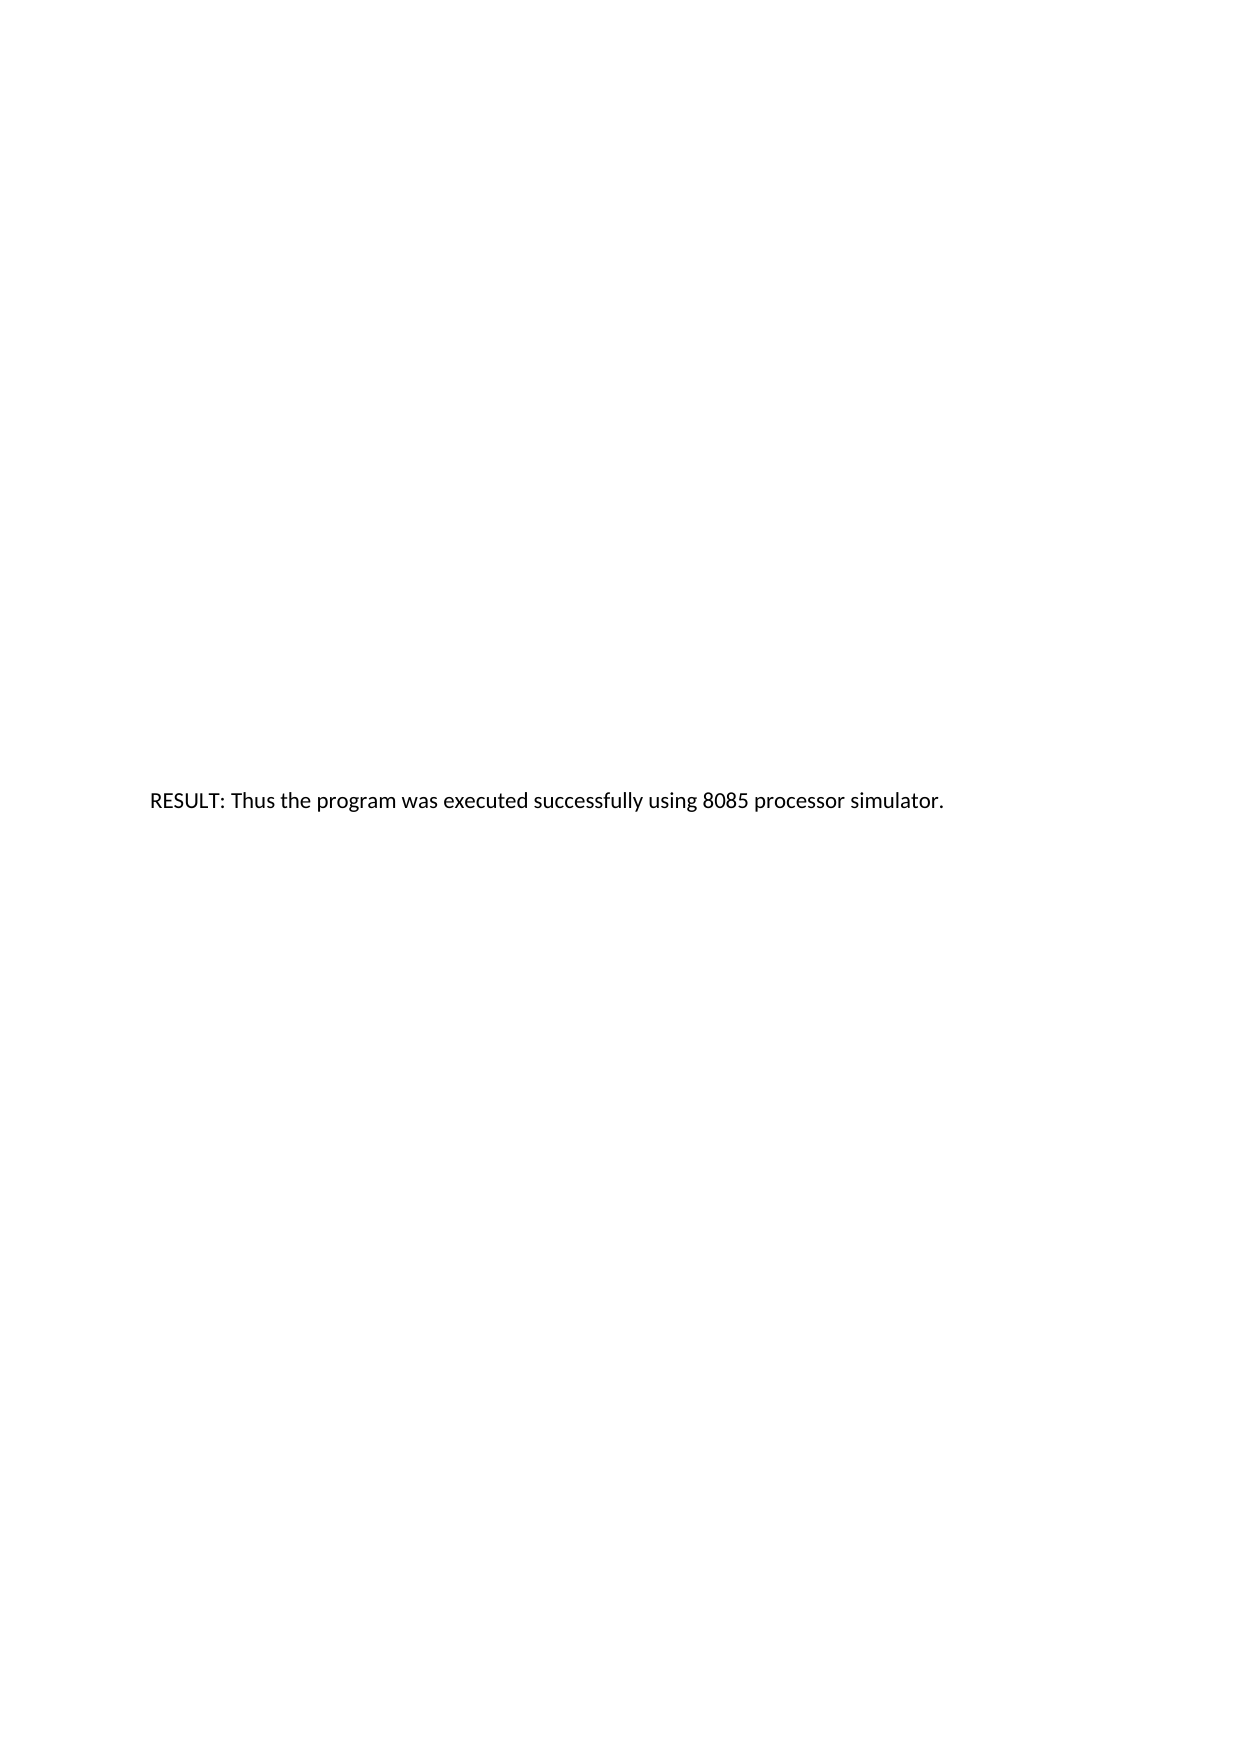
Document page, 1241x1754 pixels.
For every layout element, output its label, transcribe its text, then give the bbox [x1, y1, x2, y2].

text RESULT: Thus the program was executed successfully using 8085 processor simulator. [150, 786, 1090, 814]
